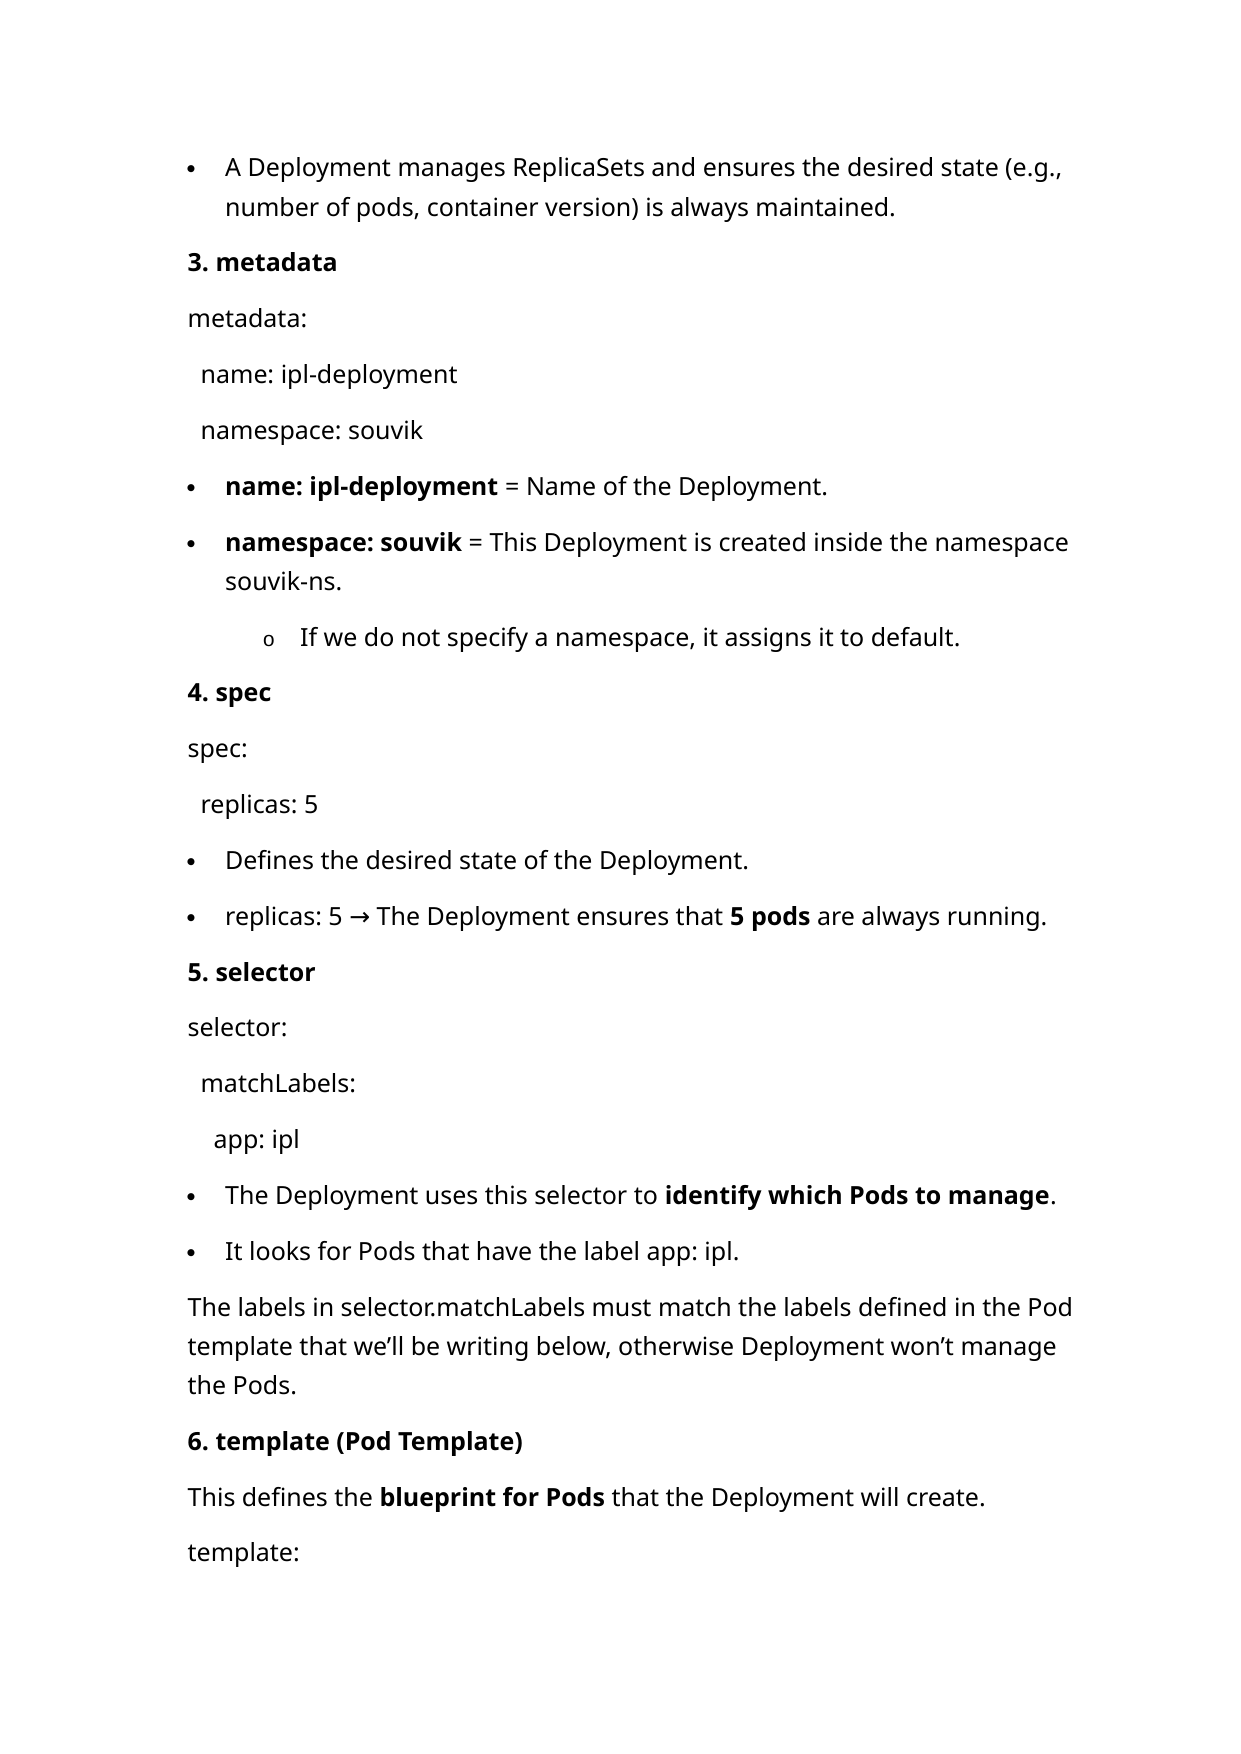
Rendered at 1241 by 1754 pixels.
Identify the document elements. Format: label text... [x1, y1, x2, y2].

list replicas: 5 → The Deployment ensures that 5 pods are always running. [187, 898, 1090, 932]
list A Deployment manages ReplicaSets and ensures the desired state (e.g., number of pods, container version) is always maintained. [187, 150, 1090, 223]
text app: ipl [187, 1122, 1090, 1156]
list Defines the desired state of the Deployment. [187, 842, 1090, 877]
text 6. template (Pod Template) [187, 1423, 1090, 1457]
text name: ipl-deployment [187, 357, 1090, 391]
text metadata: [187, 301, 1090, 335]
text namespace: souvik [187, 412, 1090, 447]
text The labels in selector.matchLabels must match the labels defined in the Pod template that we’ll be writing below, otherwise Deployment won’t manage the Pods. [187, 1289, 1090, 1402]
list It looks for Pods that have the label app: ipl. [187, 1233, 1090, 1267]
text spec: [187, 731, 1090, 765]
text matchLabels: [187, 1066, 1090, 1100]
text 4. spec [187, 675, 1090, 709]
list name: ipl-deployment = Name of the Deployment. [187, 468, 1090, 502]
text replicas: 5 [187, 787, 1090, 821]
text 3. metadata [187, 245, 1090, 279]
text This defines the blueprint for Pods that the Deployment will create. [187, 1479, 1090, 1513]
list The Deployment uses this selector to identify which Pods to manage. [187, 1177, 1090, 1212]
list If we do not specify a namespace, it assigns it to default. [262, 619, 1090, 653]
text template: [187, 1535, 1090, 1569]
list namespace: souvik = This Deployment is created inside the namespace souvik-ns. [187, 524, 1090, 597]
text 5. selector [187, 954, 1090, 988]
text selector: [187, 1010, 1090, 1044]
